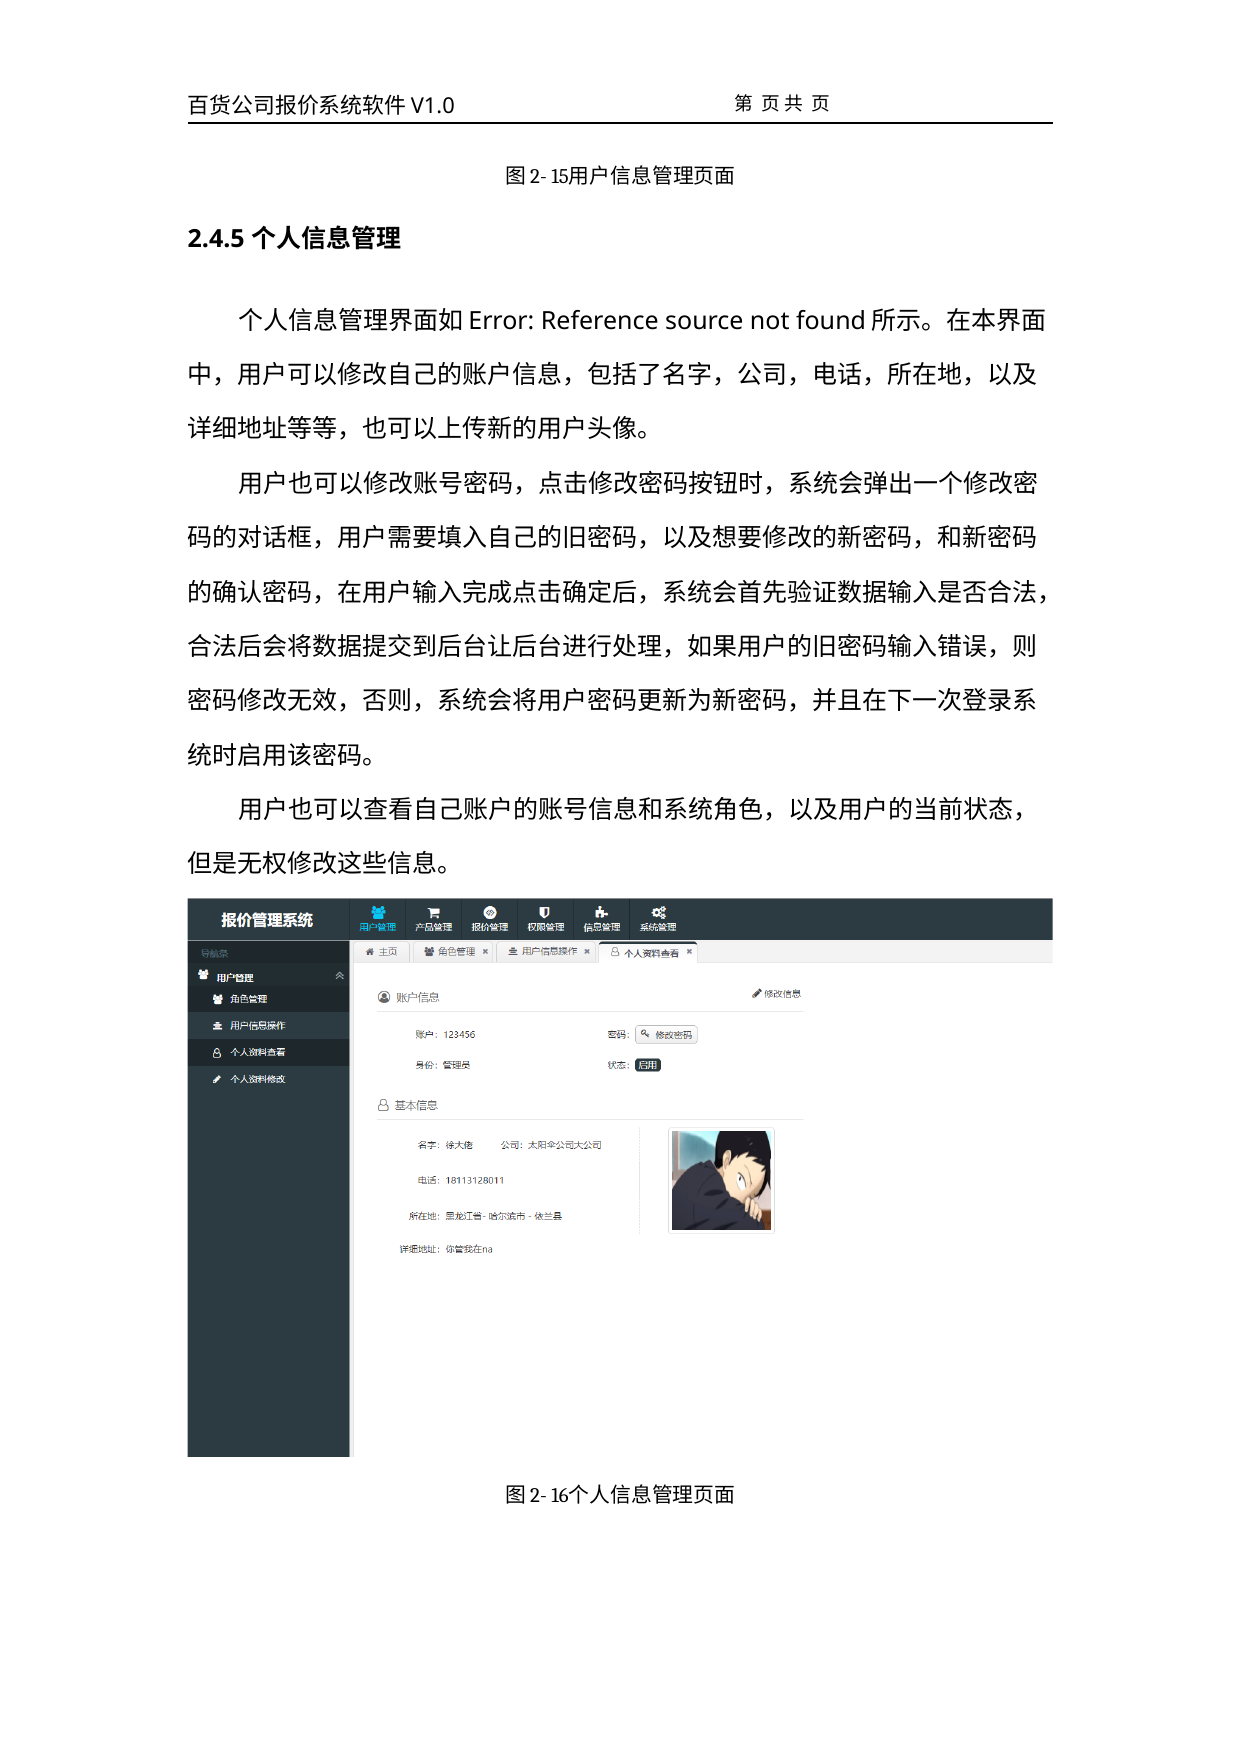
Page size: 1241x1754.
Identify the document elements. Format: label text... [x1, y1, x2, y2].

picture [187, 898, 1053, 1457]
text 图2- 15用户信息管理页面 [187, 150, 1053, 192]
subtitle 2.4.5 个人信息管理 [187, 219, 1053, 255]
text 用户也可以修改账号密码，点击修改密码按钮时，系统会弹出一个修改密码的对话框，用户需要填入自己的旧密码，以及想要修改的新密码，和新密码的确认密码，在用户输入完成点击确定后，系统会首先验证数据输入是否合法，合法后会将数据提交到后台让后台进行处理，如果用户的旧密码输入错误，则密码修改无效，否则，系统会将用户密码更新为新密码，并且在下一次登录系统时启用该密码。 [187, 463, 1053, 771]
text 图2- 16个人信息管理页面 [187, 1469, 1053, 1511]
text 用户也可以查看自己账户的账号信息和系统角色，以及用户的当前状态，但是无权修改这些信息。 [187, 789, 1053, 880]
